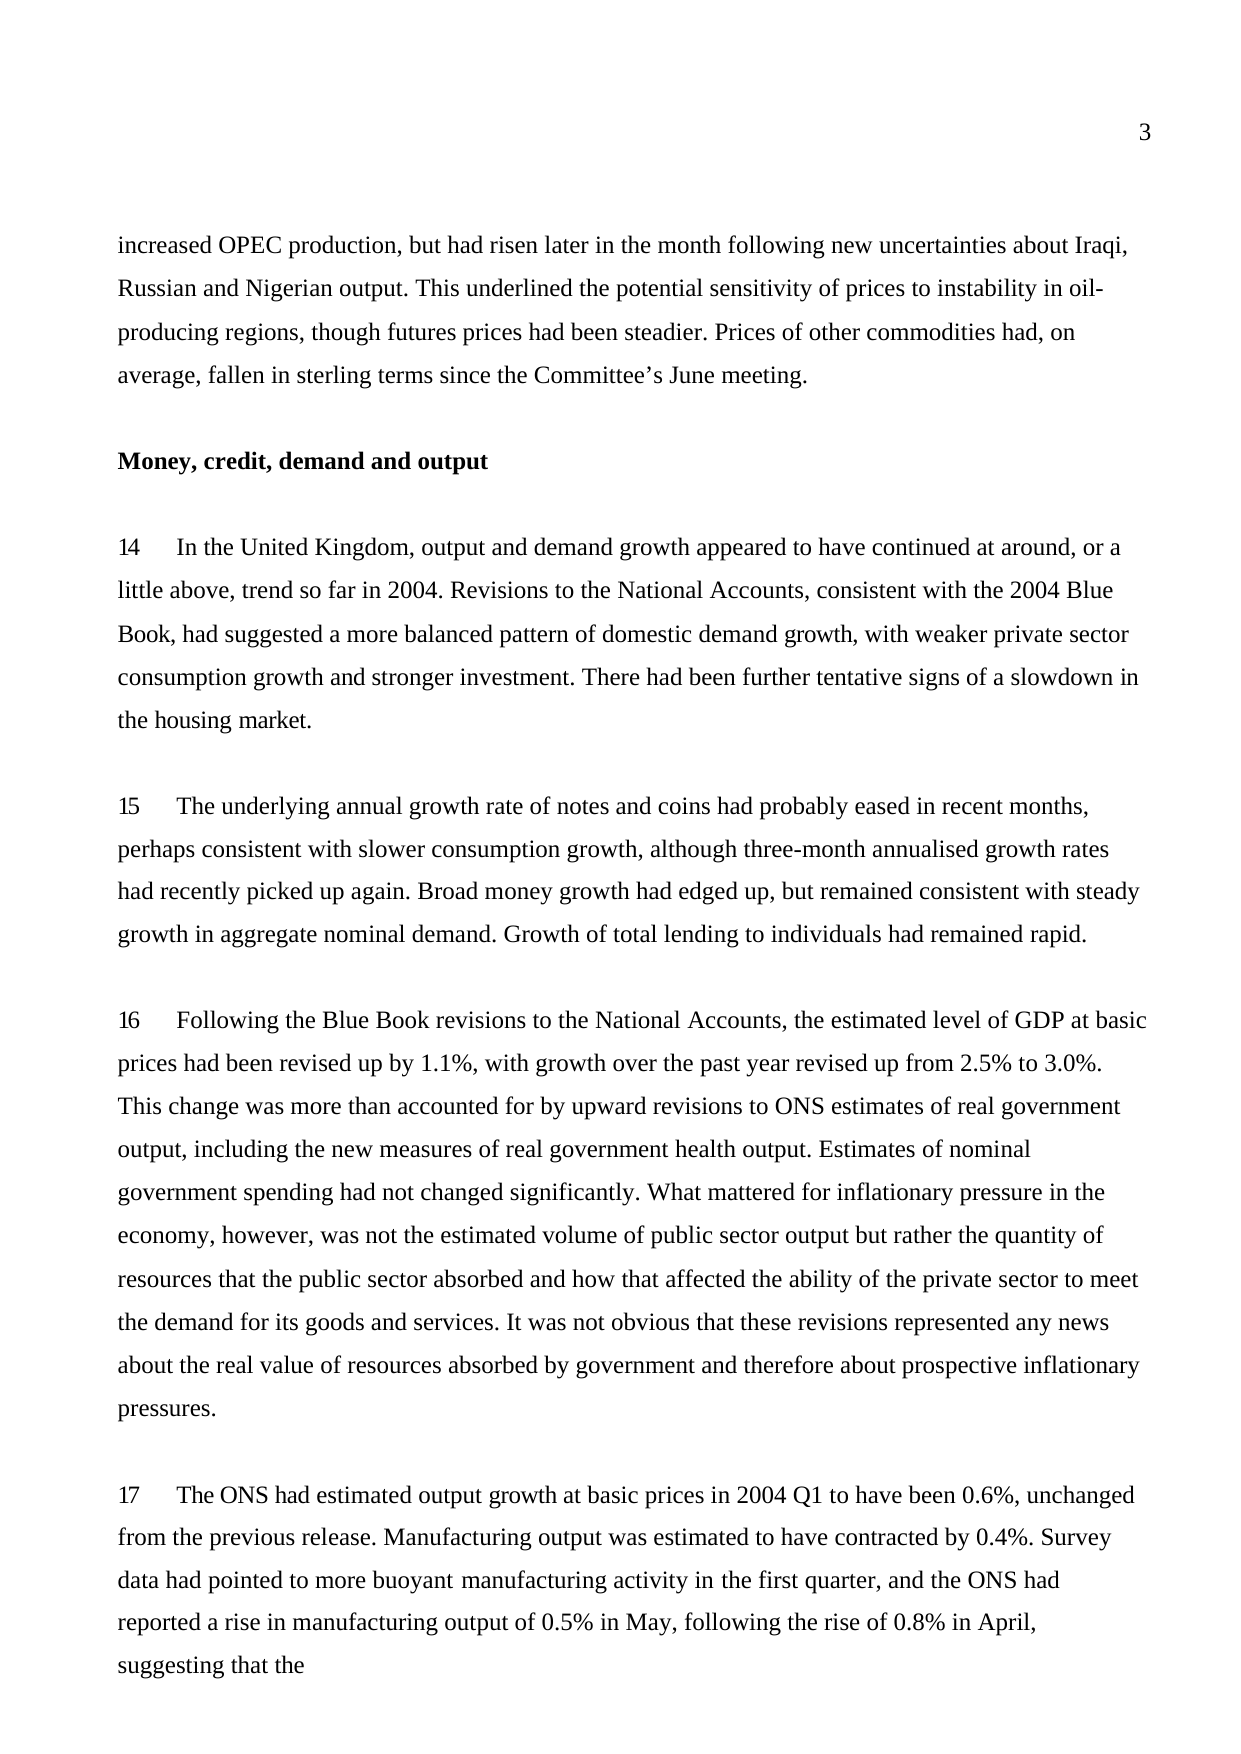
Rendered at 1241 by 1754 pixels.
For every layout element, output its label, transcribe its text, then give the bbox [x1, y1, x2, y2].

list In the United Kingdom, output and demand growth appeared to have continued at around, or a little above, trend so far in 2004. Revisions to the National Accounts, consistent with the 2004 Blue Book, had suggested a more balanced pattern of domestic demand growth, with weaker private sector consumption growth and stronger investment. There had been further tentative signs of a slowdown in the housing market. [117, 532, 1145, 734]
list The underlying annual growth rate of notes and coins had probably eased in recent months, perhaps consistent with slower consumption growth, although three-month annualised growth rates had recently picked up again. Broad money growth had edged up, but remained consistent with steady growth in aggregate nominal demand. Growth of total lending to individuals had remained rapid. [117, 791, 1145, 947]
text increased OPEC production, but had risen later in the month following new uncertainties about Iraqi, Russian and Nigerian output. This underlined the potential sensitivity of prices to instability in oil- producing regions, though futures prices had been steadier. Prices of other commodities had, on average, fallen in sterling terms since the Committee’s June meeting. [117, 230, 1153, 389]
list Following the Blue Book revisions to the National Accounts, the estimated level of GDP at basic prices had been revised up by 1.1%, with growth over the past year revised up from 2.5% to 3.0%. This change was more than accounted for by upward revisions to ONS estimates of real government output, including the new measures of real government health output. Estimates of nominal government spending had not changed significantly. What mattered for inflationary pressure in the economy, however, was not the estimated volume of public sector output but rather the quantity of resources that the public sector absorbed and how that affected the ability of the private sector to meet the demand for its goods and services. It was not obvious that these revisions represented any news about the real value of resources absorbed by government and therefore about prospective inflationary pressures. [117, 1005, 1147, 1422]
subtitle Money, credit, demand and output [117, 446, 1161, 475]
list The ONS had estimated output growth at basic prices in 2004 Q1 to have been 0.6%, unchanged from the previous release. Manufacturing output was estimated to have contracted by 0.4%. Survey data had pointed to more buoyant manufacturing activity in the first quarter, and the ONS had reported a rise in manufacturing output of 0.5% in May, following the rise of 0.8% in April, suggesting that the [117, 1480, 1146, 1679]
